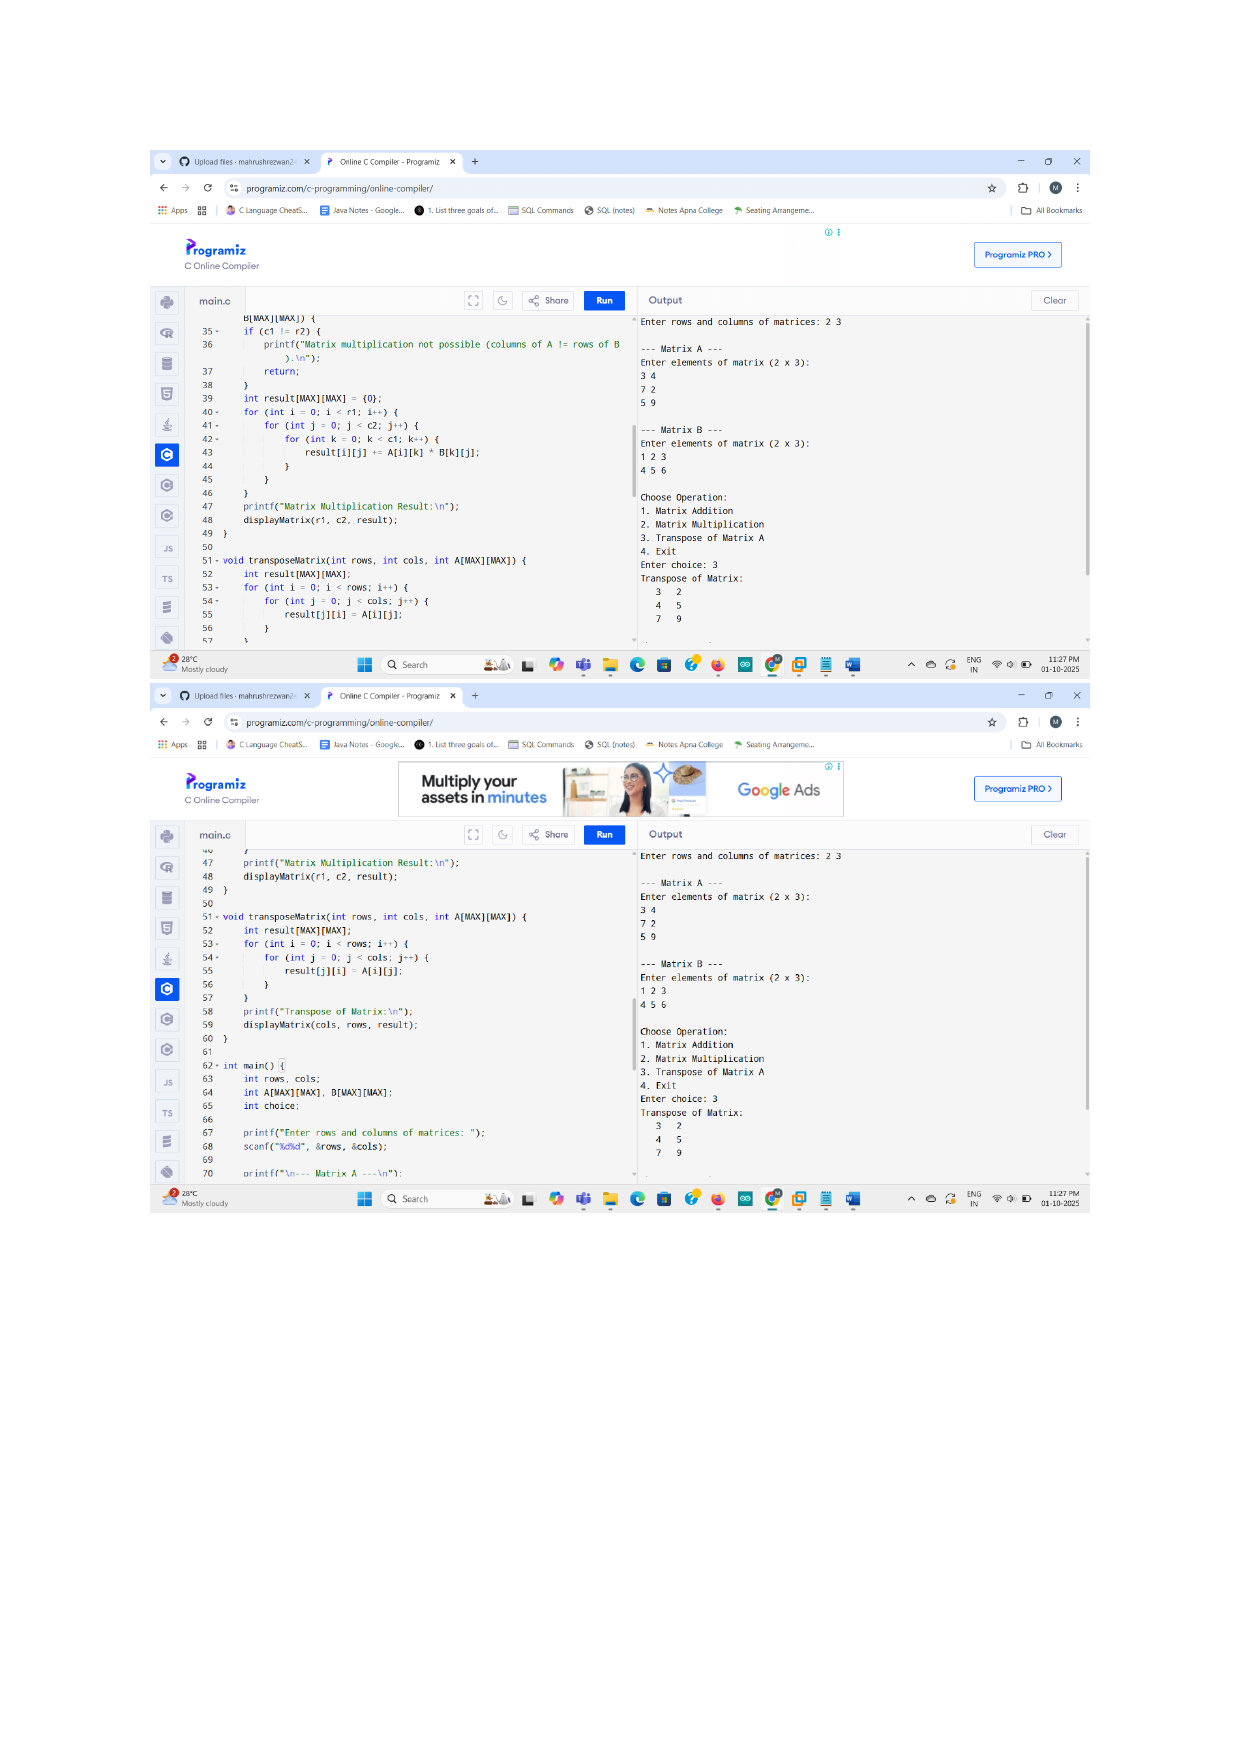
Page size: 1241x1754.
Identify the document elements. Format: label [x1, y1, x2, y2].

picture [150, 150, 1091, 679]
picture [150, 683, 1091, 1213]
